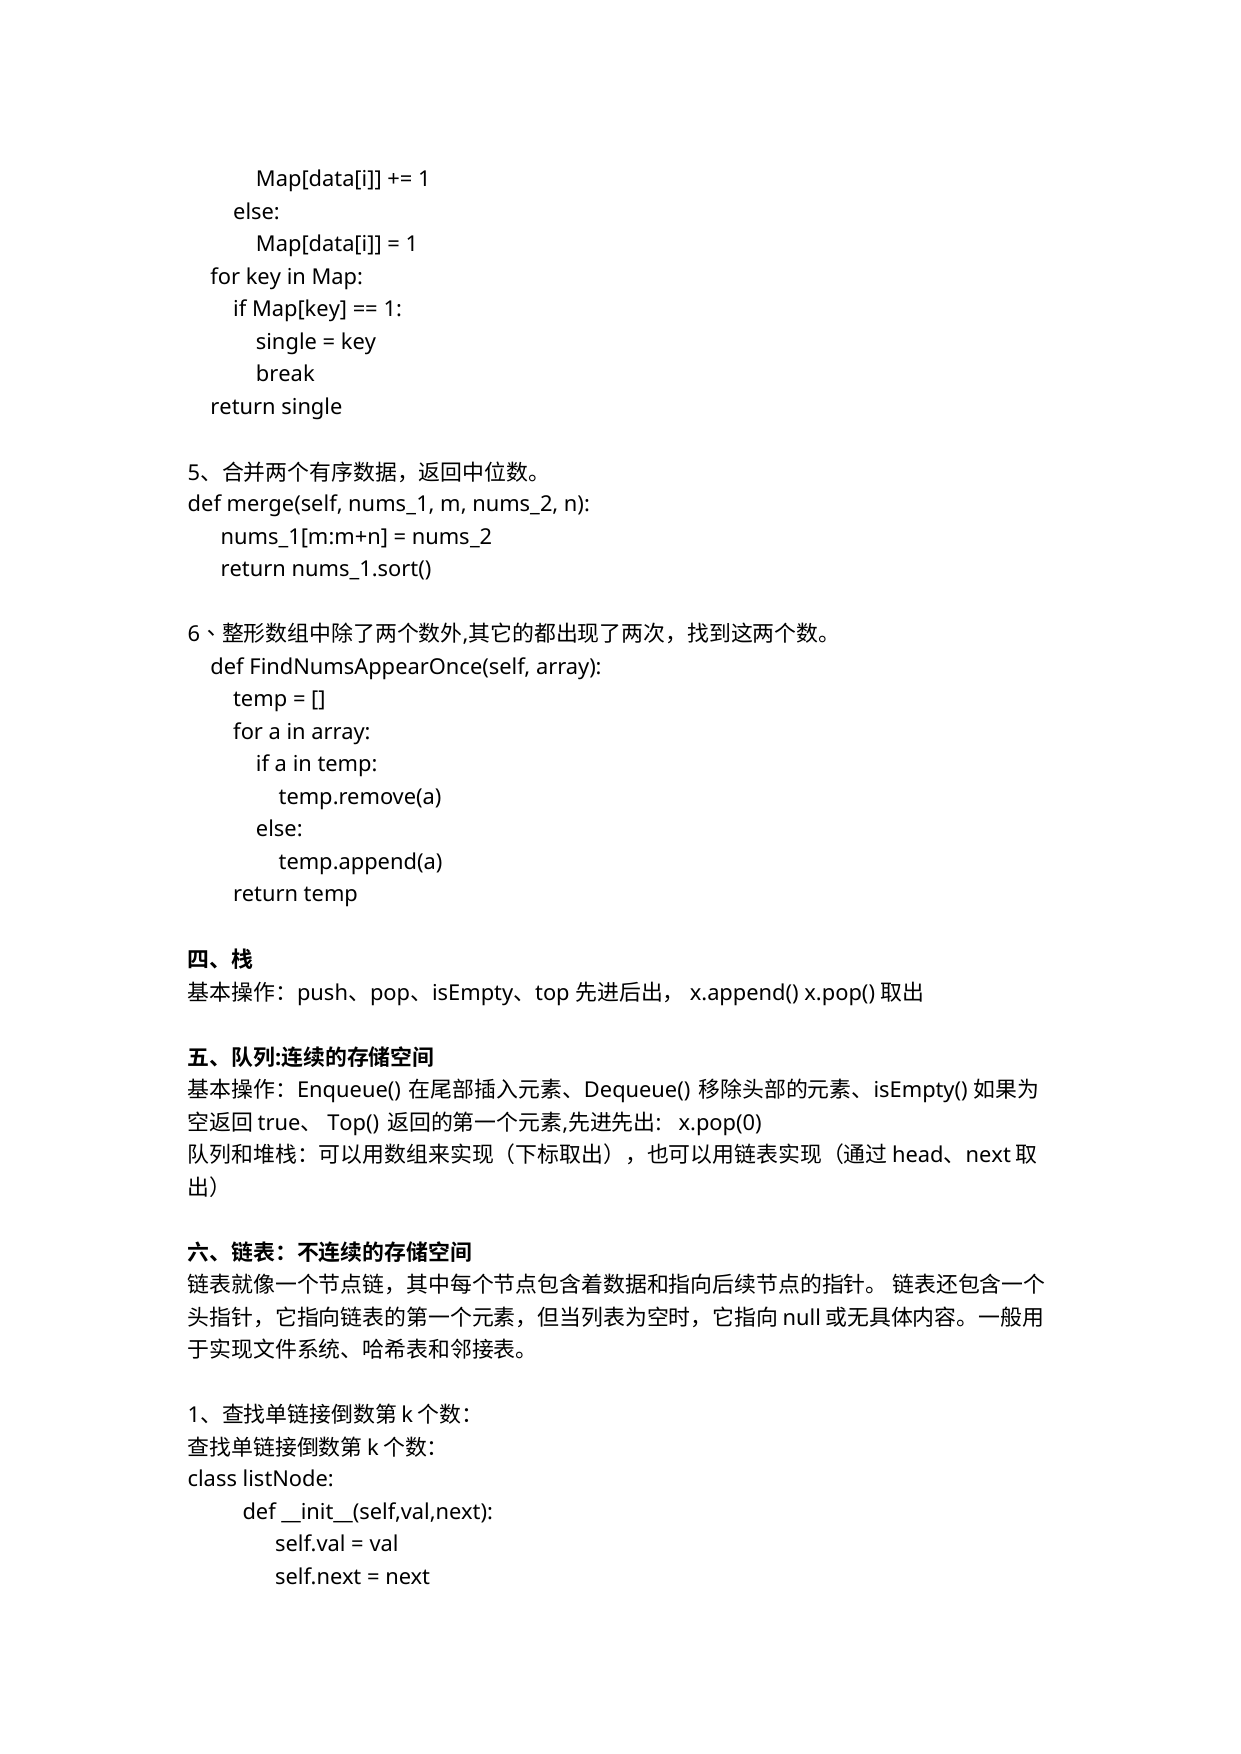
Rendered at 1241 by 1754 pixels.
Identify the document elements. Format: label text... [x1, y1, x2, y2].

text for key in Map: [187, 259, 1053, 292]
text return single [187, 389, 1053, 422]
list 链表就像一个节点链，其中每个节点包含着数据和指向后续节点的指针。 链表还包含一个头指针，它指向链表的第一个元素，但当列表为空时，它指向null或无具体内容。一般用于实现文件系统、哈希表和邻接表。 [187, 1267, 1053, 1364]
text Map[data[i]] += 1 [187, 162, 1053, 194]
list 四、栈 [187, 942, 1053, 974]
list 链表：不连续的存储空间 [187, 1234, 1053, 1267]
text return nums_1.sort() [187, 552, 1053, 584]
text 队列和堆栈：可以用数组来实现（下标取出），也可以用链表实现（通过head、next取出） [187, 1137, 1053, 1202]
list 基本操作：Enqueue() 在尾部插入元素、Dequeue() 移除头部的元素、isEmpty() 如果为空返回true、 Top() 返回的第一个元素,先进先出: x.pop(0) [187, 1072, 1053, 1137]
text class listNode: [187, 1462, 1053, 1494]
text 查找单链接倒数第k个数： [187, 1429, 1053, 1462]
text def __init__(self,val,next): [187, 1494, 1053, 1527]
text nums_1[m:m+n] = nums_2 [187, 519, 1053, 552]
list 队列:连续的存储空间 [187, 1039, 1053, 1072]
text 1、查找单链接倒数第k个数： [187, 1397, 1053, 1429]
text if a in temp: [187, 747, 1053, 779]
text 5、合并两个有序数据，返回中位数。 [187, 454, 1053, 487]
text for a in array: [187, 714, 1053, 747]
text Map[data[i]] = 1 [187, 227, 1053, 259]
text if Map[key] == 1: [187, 292, 1053, 324]
text else: [187, 812, 1053, 844]
list def FindNumsAppearOnce(self, array): [187, 649, 1053, 682]
text temp.append(a) [187, 844, 1053, 877]
text temp.remove(a) [187, 779, 1053, 812]
text break [187, 357, 1053, 389]
text self.next = next [187, 1559, 1053, 1592]
text else: [187, 194, 1053, 227]
text single = key [187, 324, 1053, 357]
list 整形数组中除了两个数外,其它的都出现了两次，找到这两个数。 [187, 617, 1053, 649]
text self.val = val [187, 1527, 1053, 1559]
list 基本操作：push、pop、isEmpty、top 先进后出， x.append() x.pop() 取出 [187, 974, 1053, 1007]
text def merge(self, nums_1, m, nums_2, n): [187, 487, 1053, 519]
text temp = [] [187, 682, 1053, 714]
text return temp [187, 877, 1053, 909]
